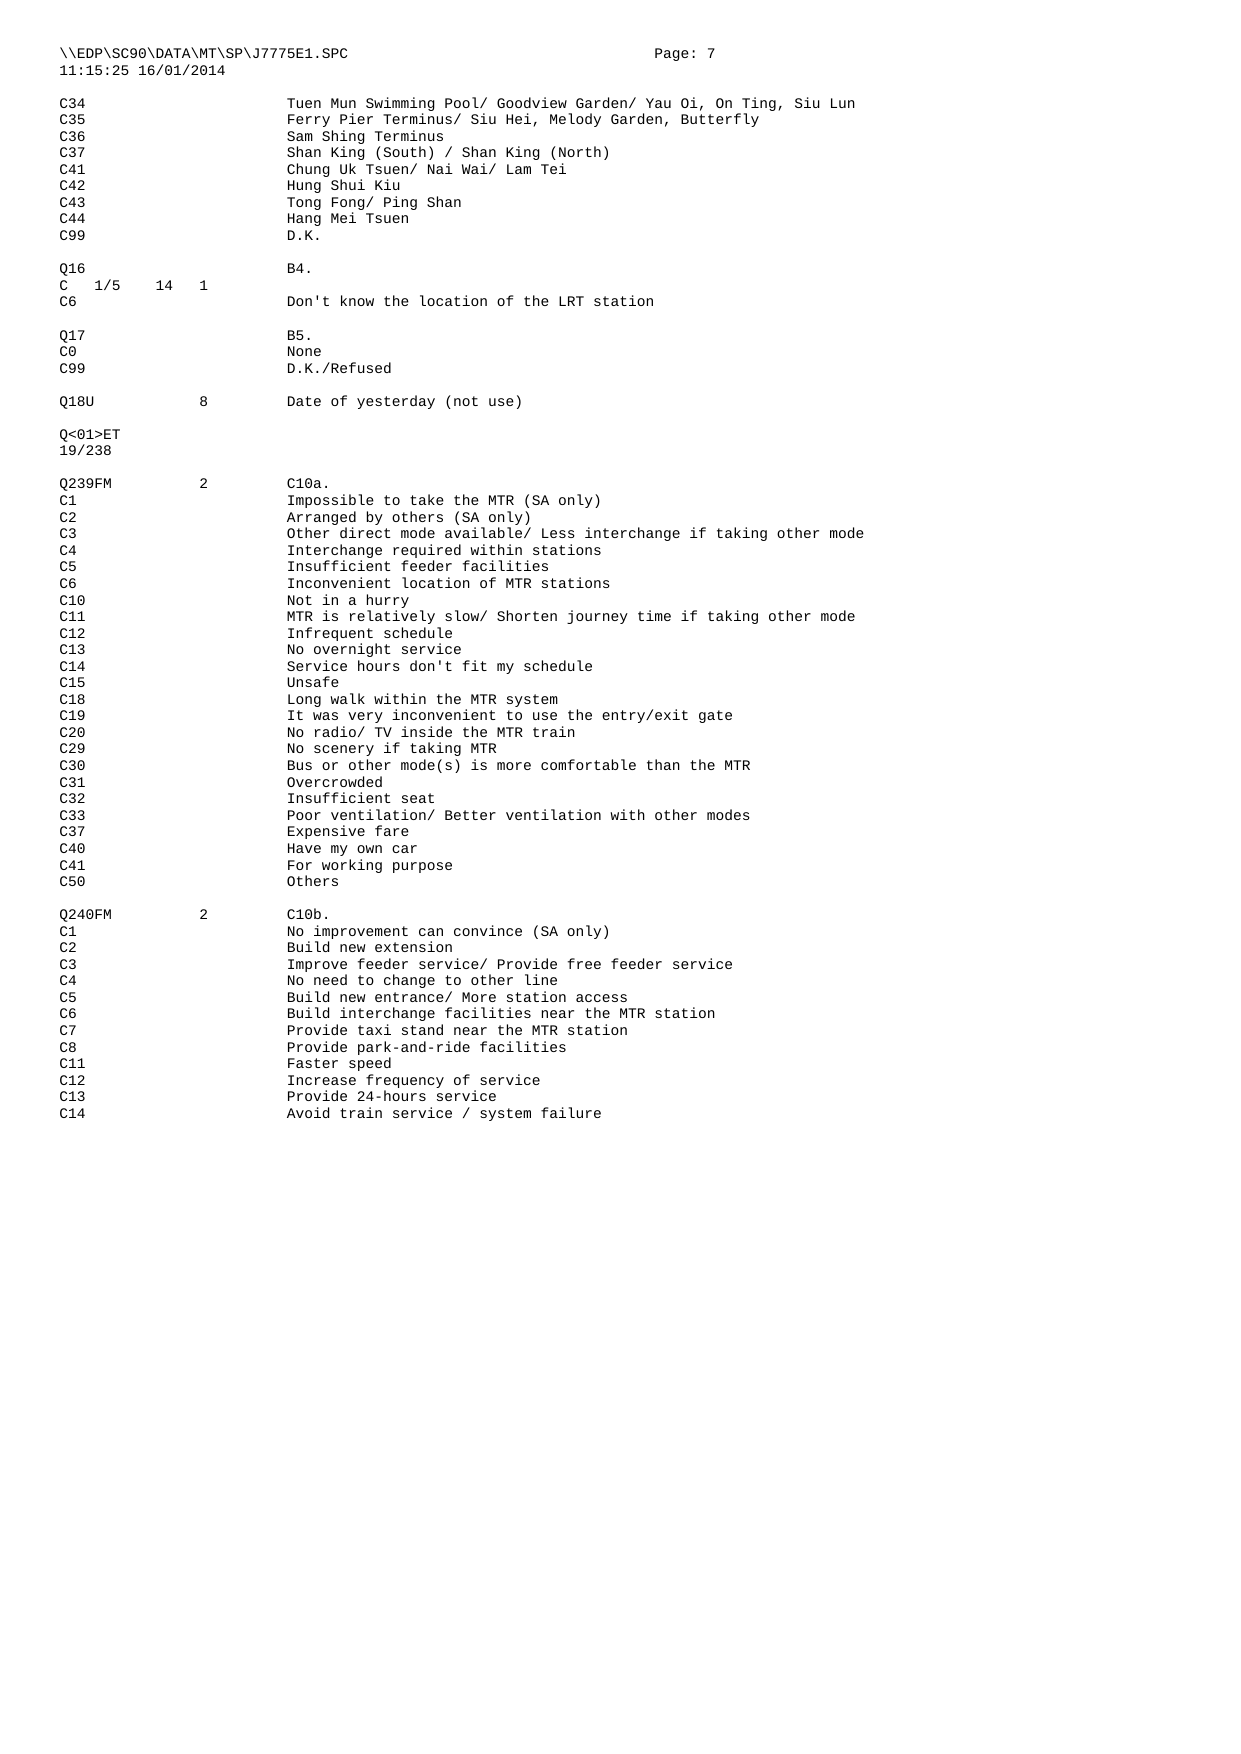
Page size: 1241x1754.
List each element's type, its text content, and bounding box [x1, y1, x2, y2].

text C29 No scenery if taking MTR [59, 742, 1181, 758]
text Q18U 8 Date of yesterday (not use) [59, 394, 1181, 411]
text C6 Inconvenient location of MTR stations [59, 576, 1181, 593]
text C5 Insufficient feeder facilities [59, 559, 1181, 576]
text 19/238 [59, 444, 1181, 460]
text C18 Long walk within the MTR system [59, 692, 1181, 709]
text C6 Don't know the location of the LRT station [59, 294, 1181, 311]
text C12 Infrequent schedule [59, 626, 1181, 642]
text C99 D.K. [59, 228, 1181, 245]
text C41 For working purpose [59, 858, 1181, 874]
text C5 Build new entrance/ More station access [59, 990, 1181, 1007]
text C0 None [59, 344, 1181, 361]
text Q17 B5. [59, 328, 1181, 344]
text C40 Have my own car [59, 841, 1181, 858]
text C3 Improve feeder service/ Provide free feeder service [59, 957, 1181, 974]
text C30 Bus or other mode(s) is more comfortable than the MTR [59, 758, 1181, 775]
text C14 Avoid train service / system failure [59, 1106, 1181, 1123]
text C37 Shan King (South) / Shan King (North) [59, 146, 1181, 162]
text C12 Increase frequency of service [59, 1073, 1181, 1089]
text C13 No overnight service [59, 642, 1181, 659]
text C35 Ferry Pier Terminus/ Siu Hei, Melody Garden, Butterfly [59, 112, 1181, 129]
text C43 Tong Fong/ Ping Shan [59, 195, 1181, 212]
text C34 Tuen Mun Swimming Pool/ Goodview Garden/ Yau Oi, On Ting, Siu Lun [59, 96, 1181, 112]
text \\EDP\SC90\DATA\MT\SP\J7775E1.SPC Page: 7 [59, 46, 1181, 63]
text C50 Others [59, 874, 1181, 891]
text 11:15:25 16/01/2014 [59, 63, 1181, 79]
text C19 It was very inconvenient to use the entry/exit gate [59, 709, 1181, 725]
text C7 Provide taxi stand near the MTR station [59, 1023, 1181, 1040]
text Q239FM 2 C10a. [59, 477, 1181, 493]
text C10 Not in a hurry [59, 593, 1181, 609]
text C41 Chung Uk Tsuen/ Nai Wai/ Lam Tei [59, 162, 1181, 179]
text C4 Interchange required within stations [59, 543, 1181, 559]
text C8 Provide park-and-ride facilities [59, 1040, 1181, 1056]
text C6 Build interchange facilities near the MTR station [59, 1007, 1181, 1023]
text C32 Insufficient seat [59, 791, 1181, 808]
text Q240FM 2 C10b. [59, 907, 1181, 924]
text Q16 B4. [59, 261, 1181, 278]
text C36 Sam Shing Terminus [59, 129, 1181, 146]
text C33 Poor ventilation/ Better ventilation with other modes [59, 808, 1181, 824]
text C44 Hang Mei Tsuen [59, 212, 1181, 228]
text C3 Other direct mode available/ Less interchange if taking other mode [59, 526, 1181, 543]
text C13 Provide 24-hours service [59, 1089, 1181, 1106]
text C1 Impossible to take the MTR (SA only) [59, 493, 1181, 510]
text C42 Hung Shui Kiu [59, 179, 1181, 195]
text C15 Unsafe [59, 676, 1181, 692]
text C4 No need to change to other line [59, 974, 1181, 990]
text C99 D.K./Refused [59, 361, 1181, 377]
text C 1/5 14 1 [59, 278, 1181, 294]
text C2 Arranged by others (SA only) [59, 510, 1181, 526]
text C14 Service hours don't fit my schedule [59, 659, 1181, 676]
text C20 No radio/ TV inside the MTR train [59, 725, 1181, 742]
text C2 Build new extension [59, 941, 1181, 957]
text C31 Overcrowded [59, 775, 1181, 791]
text C11 Faster speed [59, 1056, 1181, 1073]
text C1 No improvement can convince (SA only) [59, 924, 1181, 941]
text C37 Expensive fare [59, 824, 1181, 841]
text C11 MTR is relatively slow/ Shorten journey time if taking other mode [59, 609, 1181, 626]
text Q<01>ET [59, 427, 1181, 444]
